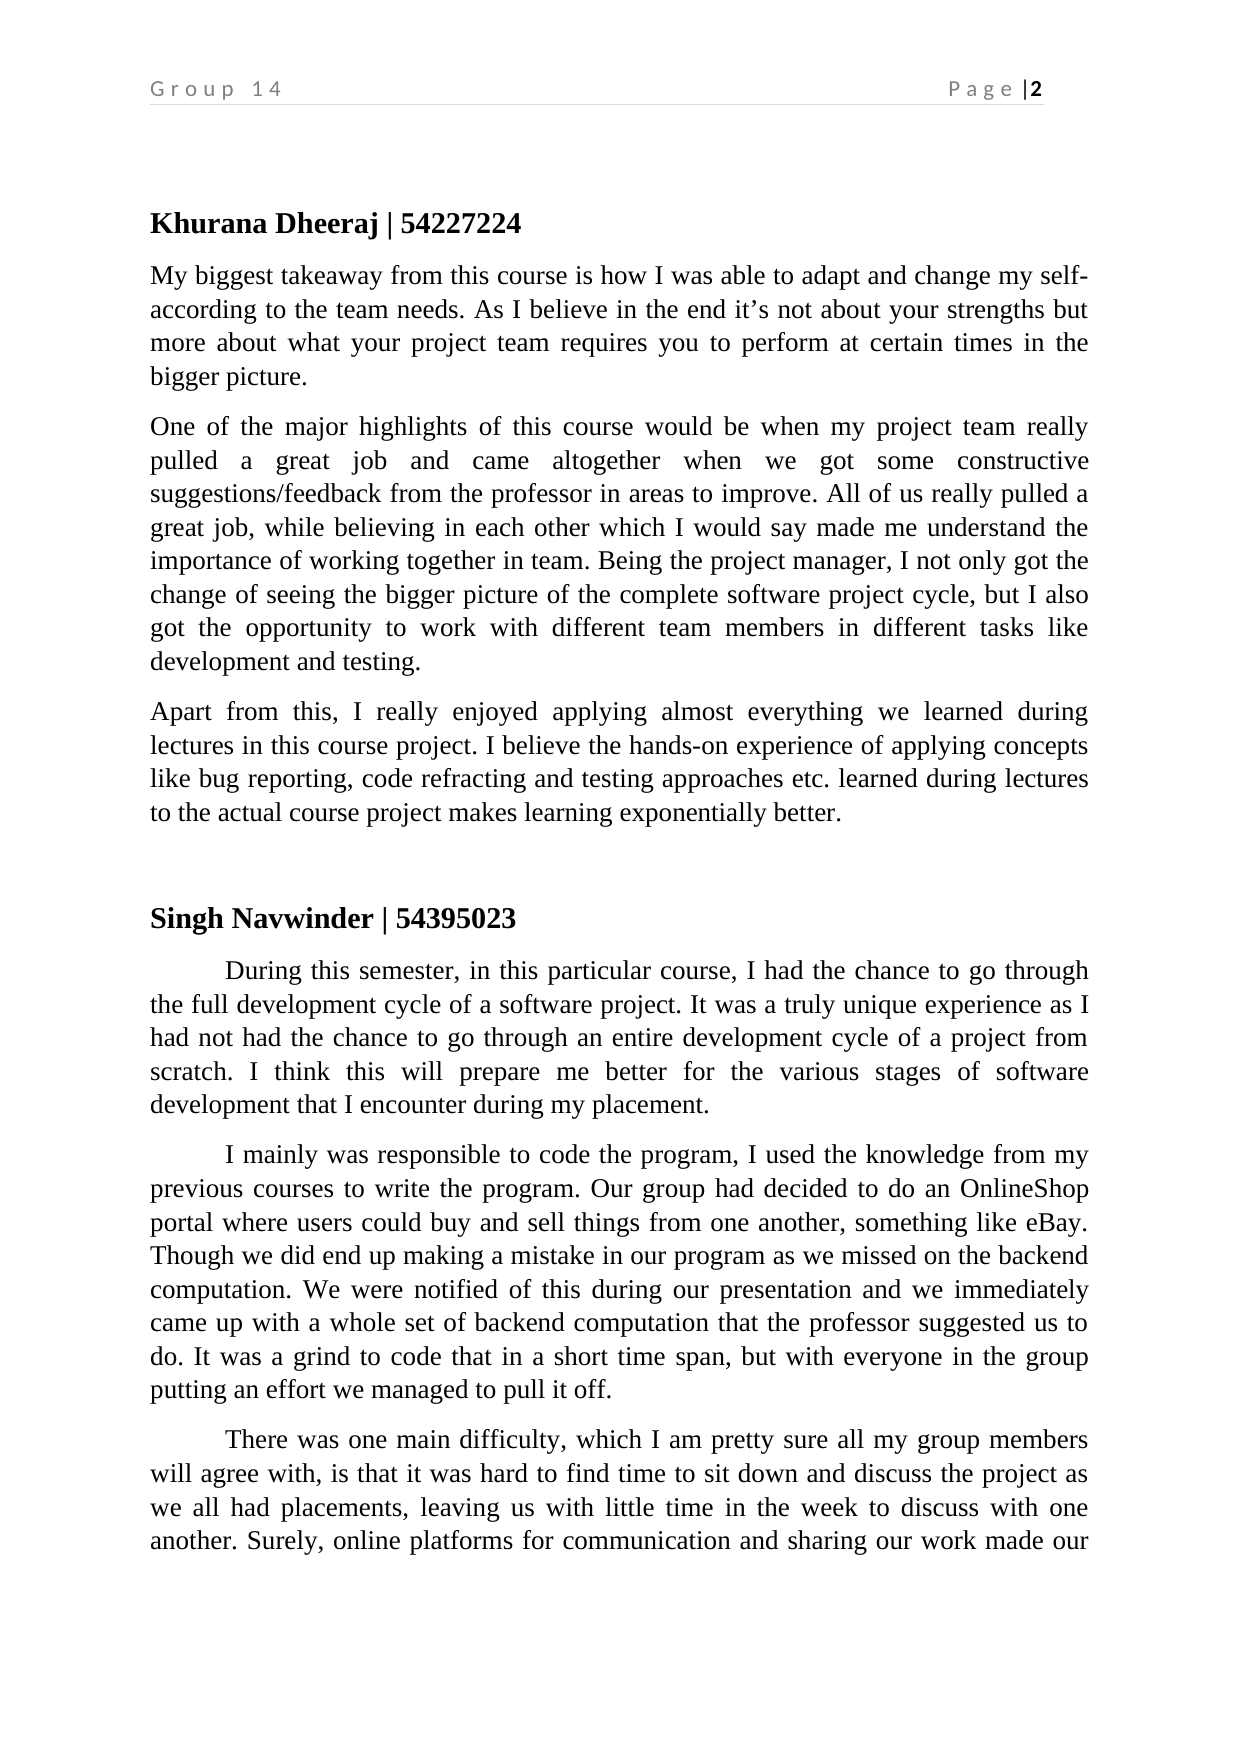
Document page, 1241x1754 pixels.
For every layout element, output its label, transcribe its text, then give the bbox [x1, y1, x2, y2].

text Singh Navwinder | 54395023 [150, 900, 1090, 935]
text My biggest takeaway from this course is how I was able to adapt and change my self-according to the team needs. As I believe in the end it’s not about your strengths but more about what your project team requires you to perform at certain times in the bigger picture. [150, 259, 1090, 391]
text Khurana Dheeraj | 54227224 [150, 205, 1090, 240]
text One of the major highlights of this course would be when my project team really pulled a great job and came altogether when we got some constructive suggestions/feedback from the professor in areas to improve. All of us really pulled a great job, while believing in each other which I would say made me understand the importance of working together in team. Being the project manager, I not only got the change of seeing the bigger picture of the complete software project cycle, but I also got the opportunity to work with different team members in different tasks like development and testing. [150, 410, 1090, 676]
text I mainly was responsible to code the program, I used the knowledge from my previous courses to write the program. Our group had decided to do an OnlineShop portal where users could buy and sell things from one another, something like eBay. Though we did end up making a mistake in our program as we missed on the backend computation. We were notified of this during our presentation and we immediately came up with a whole set of backend computation that the professor suggested us to do. It was a grind to code that in a short time span, but with everyone in the group putting an effort we managed to pull it off. [150, 1139, 1090, 1404]
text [150, 1424, 1090, 1555]
text Apart from this, I really enjoyed applying almost everything we learned during lectures in this course project. I believe the hands-on experience of applying concepts like bug reporting, code refracting and testing approaches etc. learned during lectures to the actual course project makes learning exponentially better. [150, 695, 1090, 827]
text During this semester, in this particular course, I had the chance to go through the full development cycle of a software project. It was a truly unique experience as I had not had the chance to go through an entire development cycle of a project from scratch. I think this will prepare me better for the various stages of software development that I encounter during my placement. [150, 954, 1090, 1119]
